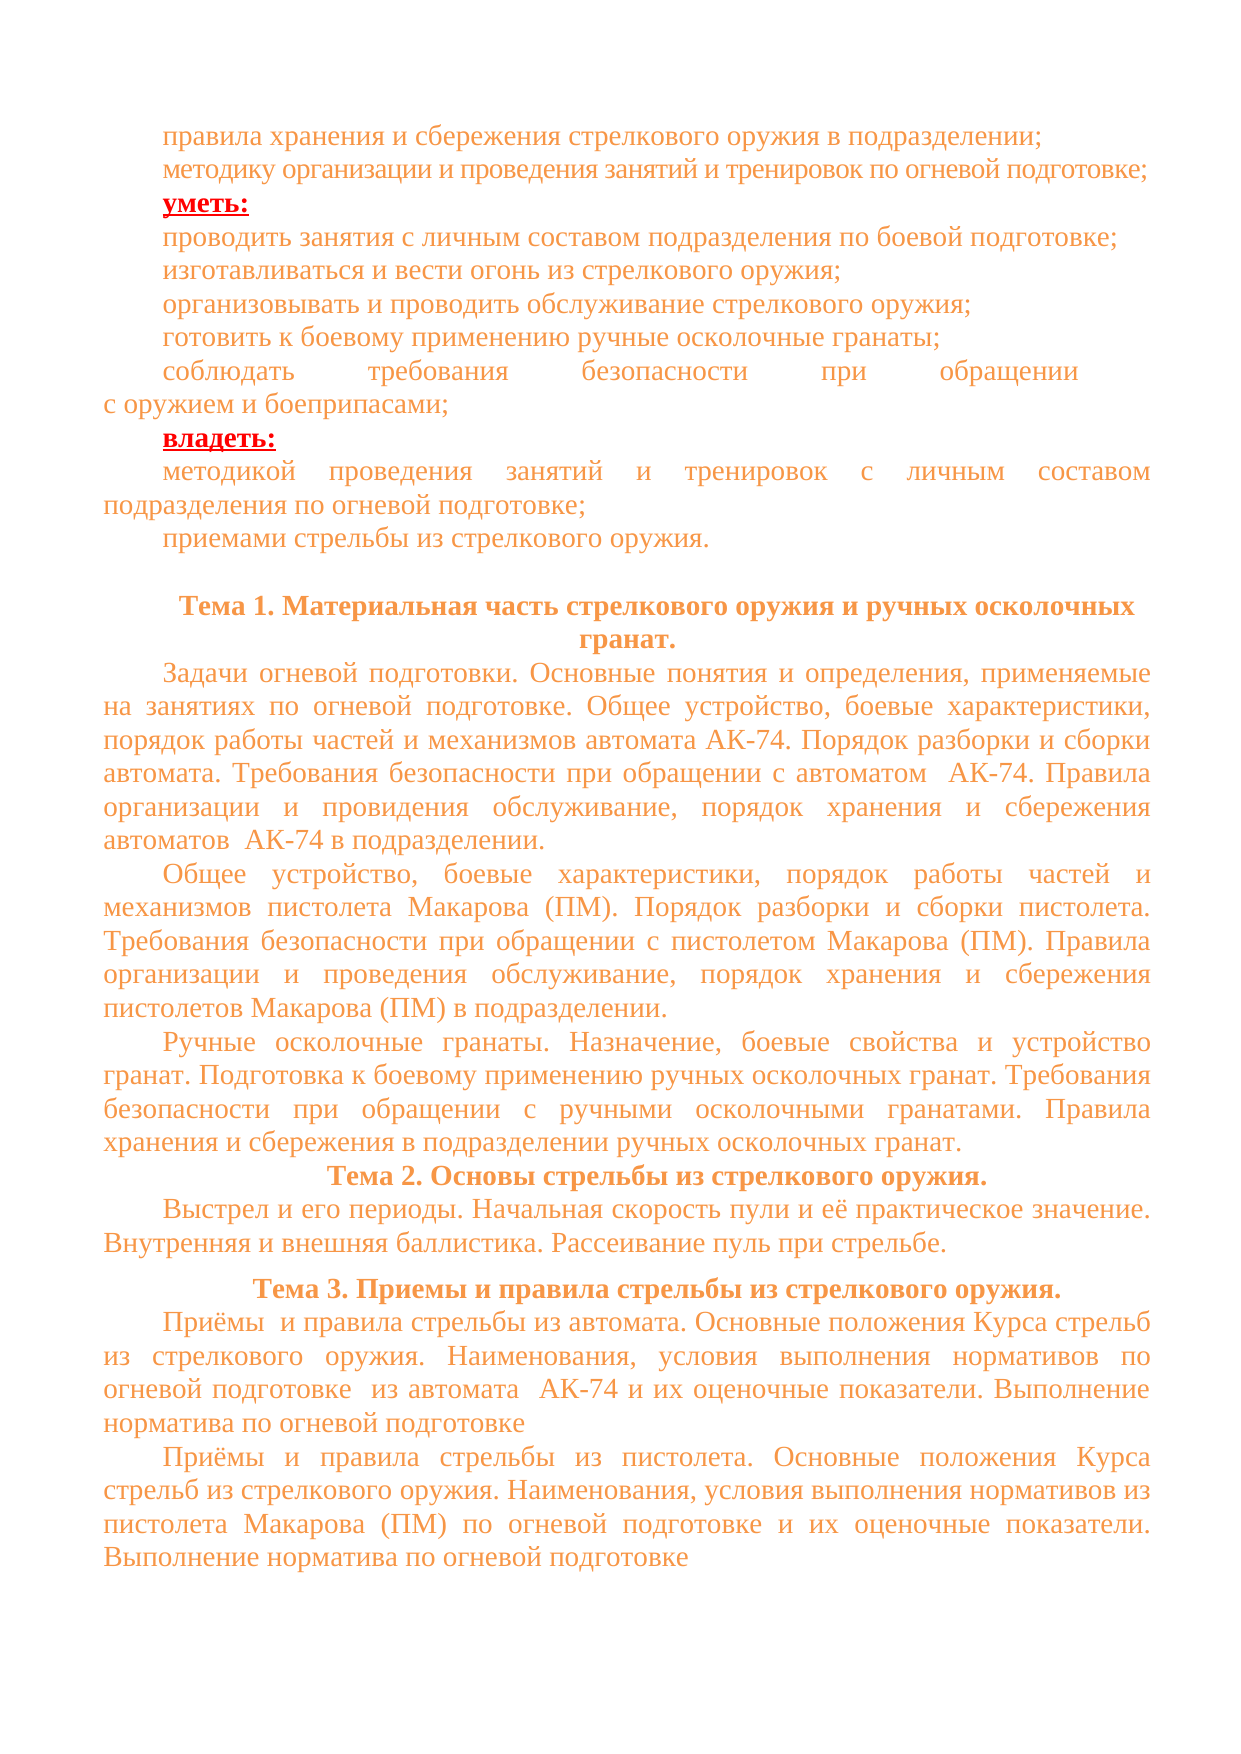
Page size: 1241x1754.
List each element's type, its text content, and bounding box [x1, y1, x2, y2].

text Выстрел и его периоды. Начальная скорость пули и её практическое значение. Внутренняя и внешняя баллистика. Рассеивание пуль при стрельбе. [103, 1191, 1152, 1258]
text Задачи огневой подготовки. Основные понятия и определения, применяемые на занятиях по огневой подготовке. Общее устройство, боевые характеристики, порядок работы частей и механизмов автомата АК-74. Порядок разборки и сборки автомата. Требования безопасности при обращении с автоматом АК-74. Правила организации и провидения обслуживание, порядок хранения и сбережения автоматов АК-74 в подразделении. [103, 655, 1152, 856]
text уметь: [103, 185, 1152, 219]
text Тема 3. Приемы и правила стрельбы из стрелкового оружия. [103, 1271, 1152, 1304]
text проводить занятия с личным составом подразделения по боевой подготовке; [103, 219, 1152, 252]
text правила хранения и сбережения стрелкового оружия в подразделении; [103, 118, 1152, 152]
text Приёмы и правила стрельбы из пистолета. Основные положения Курса стрельб из стрелкового оружия. Наименования, условия выполнения нормативов из пистолета Макарова (ПМ) по огневой подготовке и их оценочные показатели. Выполнение норматива по огневой подготовке [103, 1439, 1152, 1573]
text Общее устройство, боевые характеристики, порядок работы частей и механизмов пистолета Макарова (ПМ). Порядок разборки и сборки пистолета. Требования безопасности при обращении с пистолетом Макарова (ПМ). Правила организации и проведения обслуживание, порядок хранения и сбережения пистолетов Макарова (ПМ) в подразделении. [103, 856, 1152, 1024]
text Тема 1. Материальная часть стрелкового оружия и ручных осколочных гранат. [103, 588, 1152, 655]
text организовывать и проводить обслуживание стрелкового оружия; [103, 286, 1152, 319]
text соблюдать требования безопасности при обращении с оружием и боеприпасами; [103, 353, 1152, 420]
text методикой проведения занятий и тренировок с личным составом подразделения по огневой подготовке; [103, 453, 1152, 521]
text Приёмы и правила стрельбы из автомата. Основные положения Курса стрельб из стрелкового оружия. Наименования, условия выполнения нормативов по огневой подготовке из автомата АК-74 и их оценочные показатели. Выполнение норматива по огневой подготовке [103, 1304, 1152, 1439]
text Тема 2. Основы стрельбы из стрелкового оружия. [103, 1158, 1152, 1191]
text методику организации и проведения занятий и тренировок по огневой подготовке; [103, 152, 1152, 185]
text владеть: [103, 420, 1152, 453]
text готовить к боевому применению ручные осколочные гранаты; [103, 319, 1152, 353]
text Ручные осколочные гранаты. Назначение, боевые свойства и устройство гранат. Подготовка к боевому применению ручных осколочных гранат. Требования безопасности при обращении с ручными осколочными гранатами. Правила хранения и сбережения в подразделении ручных осколочных гранат. [103, 1024, 1152, 1158]
text изготавливаться и вести огонь из стрелкового оружия; [103, 252, 1152, 286]
text приемами стрельбы из стрелкового оружия. [103, 521, 1152, 554]
